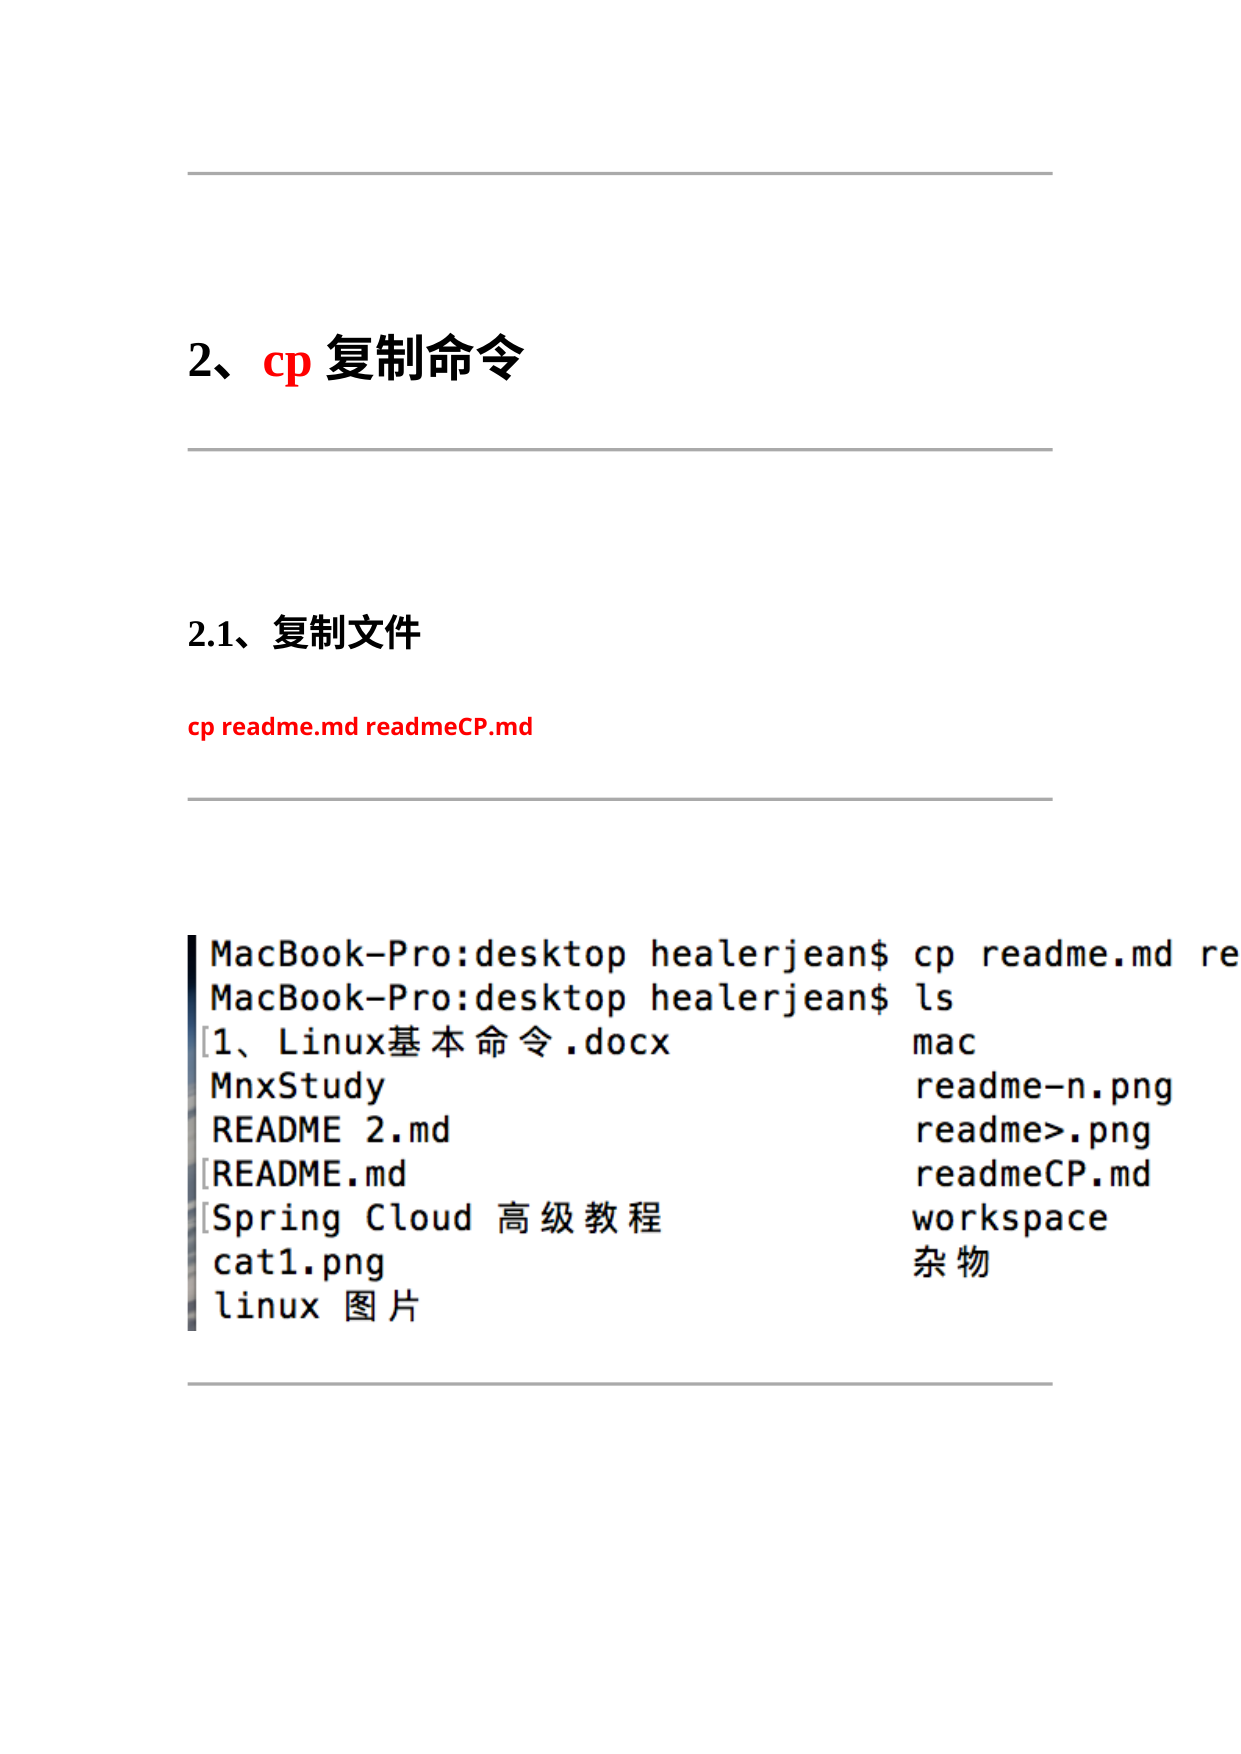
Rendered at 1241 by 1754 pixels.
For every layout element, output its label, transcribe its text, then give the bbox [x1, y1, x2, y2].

text cp readme.md readmeCP.md [187, 704, 1053, 748]
subtitle 2、cp 复制命令 [187, 310, 1053, 398]
subtitle 2.1、复制文件 [187, 586, 1053, 674]
picture [187, 935, 1241, 1331]
